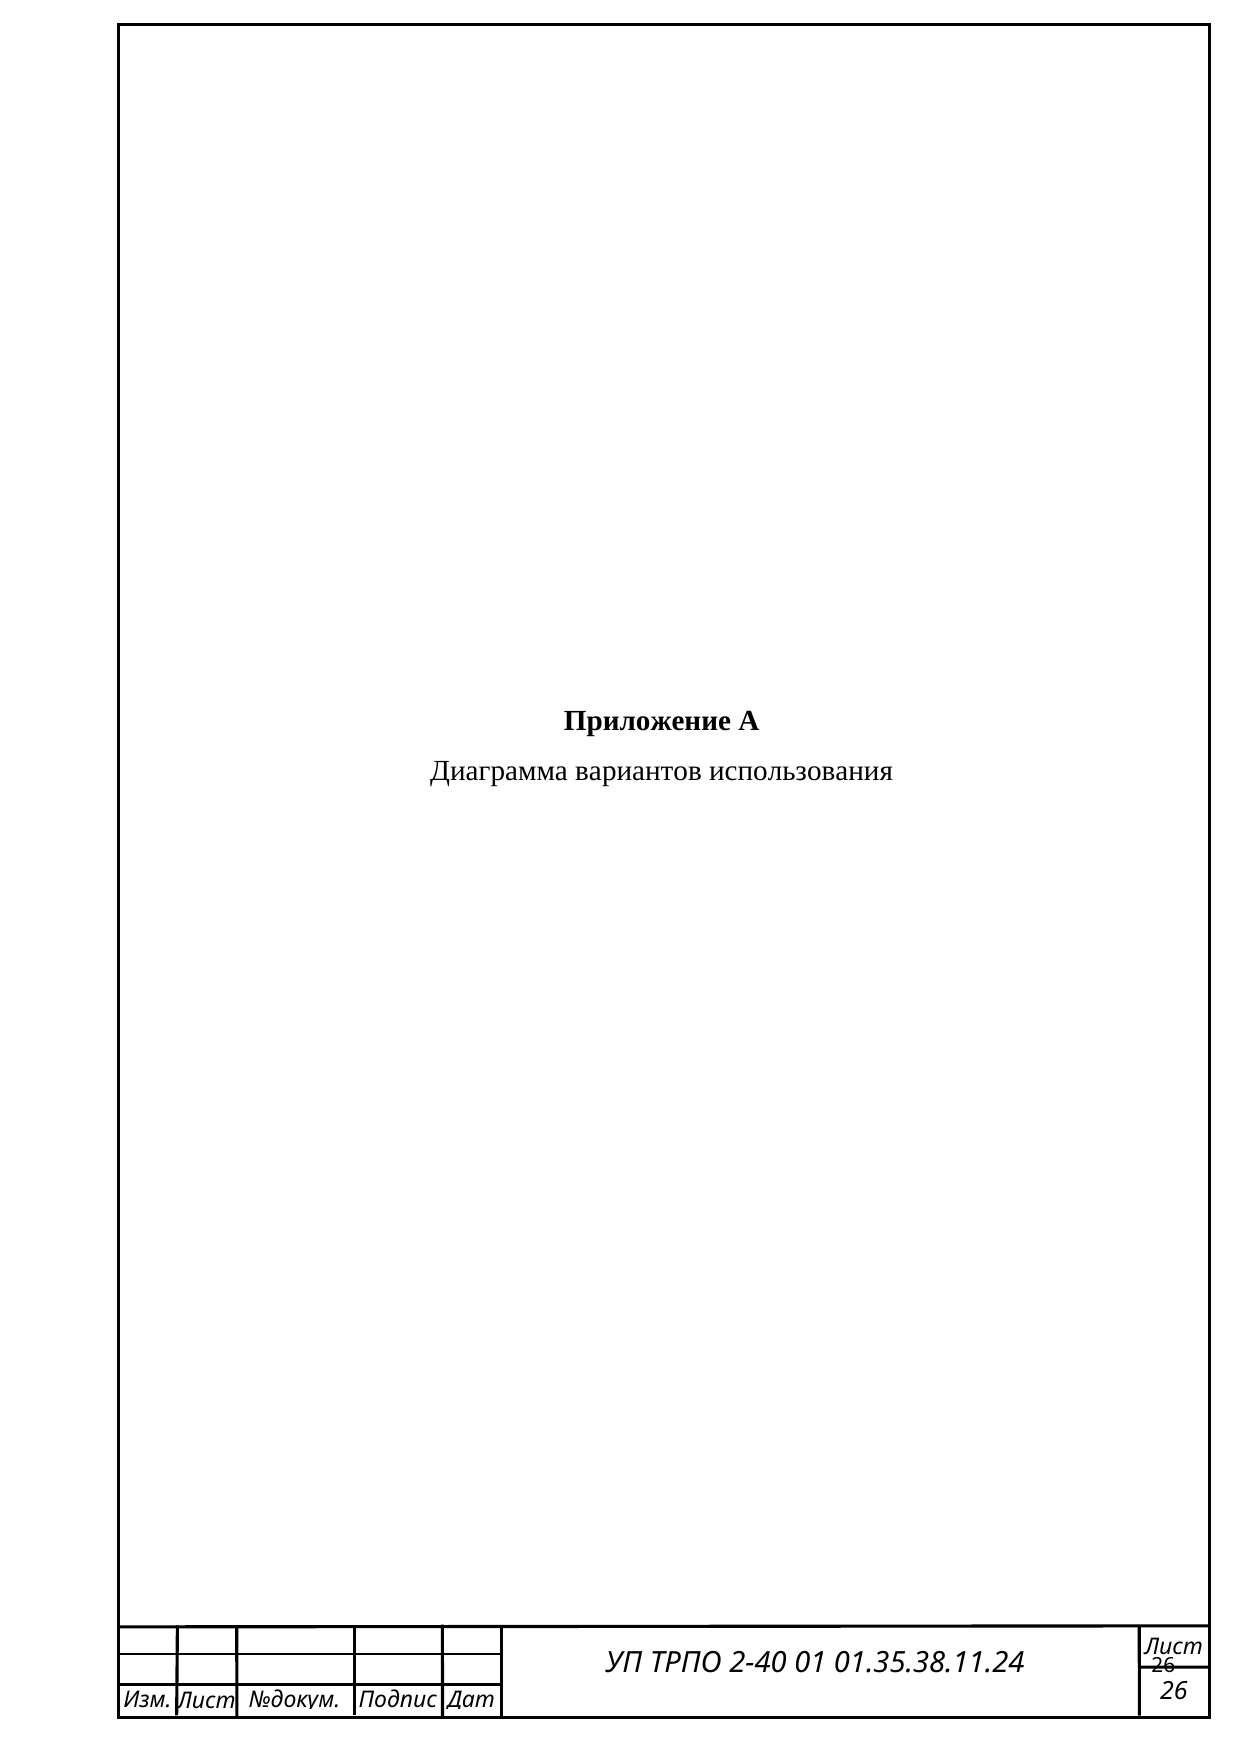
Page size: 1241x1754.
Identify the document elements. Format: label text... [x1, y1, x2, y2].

text Диаграмма вариантов использования [148, 753, 1175, 787]
text Приложение А [148, 703, 1175, 736]
